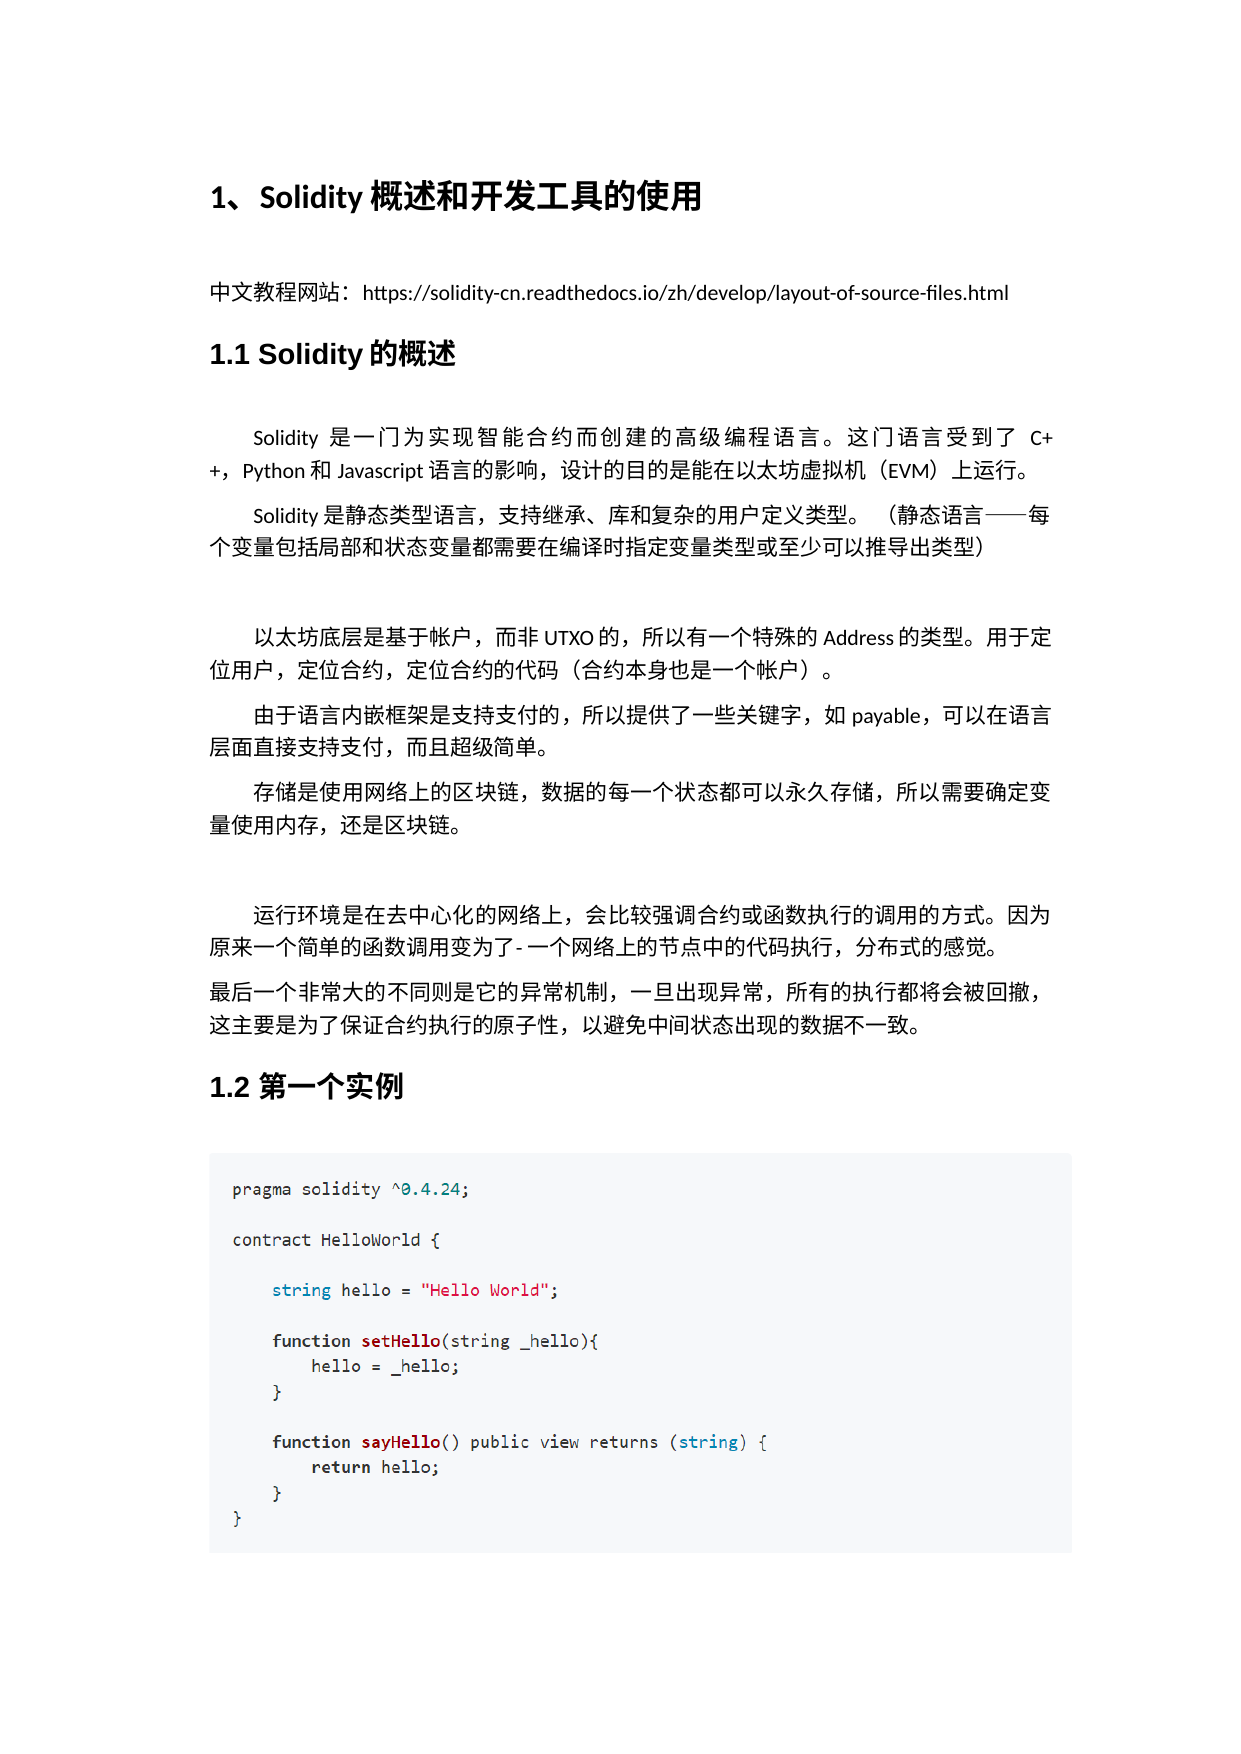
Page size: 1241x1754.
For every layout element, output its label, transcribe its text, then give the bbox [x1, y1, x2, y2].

subtitle 1.1 Solidity的概述 [209, 319, 1053, 384]
subtitle 1.2 第一个实例 [209, 1052, 1053, 1117]
text 存储是使用网络上的区块链，数据的每一个状态都可以永久存储，所以需要确定变量使用内存，还是区块链。 [209, 775, 1053, 840]
subtitle 1、Solidity概述和开发工具的使用 [209, 162, 1053, 227]
text Solidity 是一门为实现智能合约而创建的高级编程语言。这门语言受到了 C++，Python 和 Javascript 语言的影响，设计的目的是能在以太坊虚拟机（EVM）上运行。 [209, 420, 1053, 485]
text 由于语言内嵌框架是支持支付的，所以提供了一些关键字，如payable，可以在语言层面直接支持支付，而且超级简单。 [209, 697, 1053, 762]
text 运行环境是在去中心化的网络上，会比较强调合约或函数执行的调用的方式。因为原来一个简单的函数调用变为了- 一个网络上的节点中的代码执行，分布式的感觉。 [209, 897, 1053, 962]
text Solidity 是静态类型语言，支持继承、库和复杂的用户定义类型。 （静态语言——每个变量包括局部和状态变量都需要在编译时指定变量类型或至少可以推导出类型） [209, 497, 1053, 562]
picture [209, 1153, 1076, 1553]
text 中文教程网站：https://solidity-cn.readthedocs.io/zh/develop/layout-of-source-files.html [209, 274, 1053, 307]
text 以太坊底层是基于帐户，而非UTXO的，所以有一个特殊的Address的类型。用于定位用户，定位合约，定位合约的代码（合约本身也是一个帐户）。 [209, 620, 1053, 685]
text 最后一个非常大的不同则是它的异常机制，一旦出现异常，所有的执行都将会被回撤，这主要是为了保证合约执行的原子性，以避免中间状态出现的数据不一致。 [209, 975, 1053, 1040]
